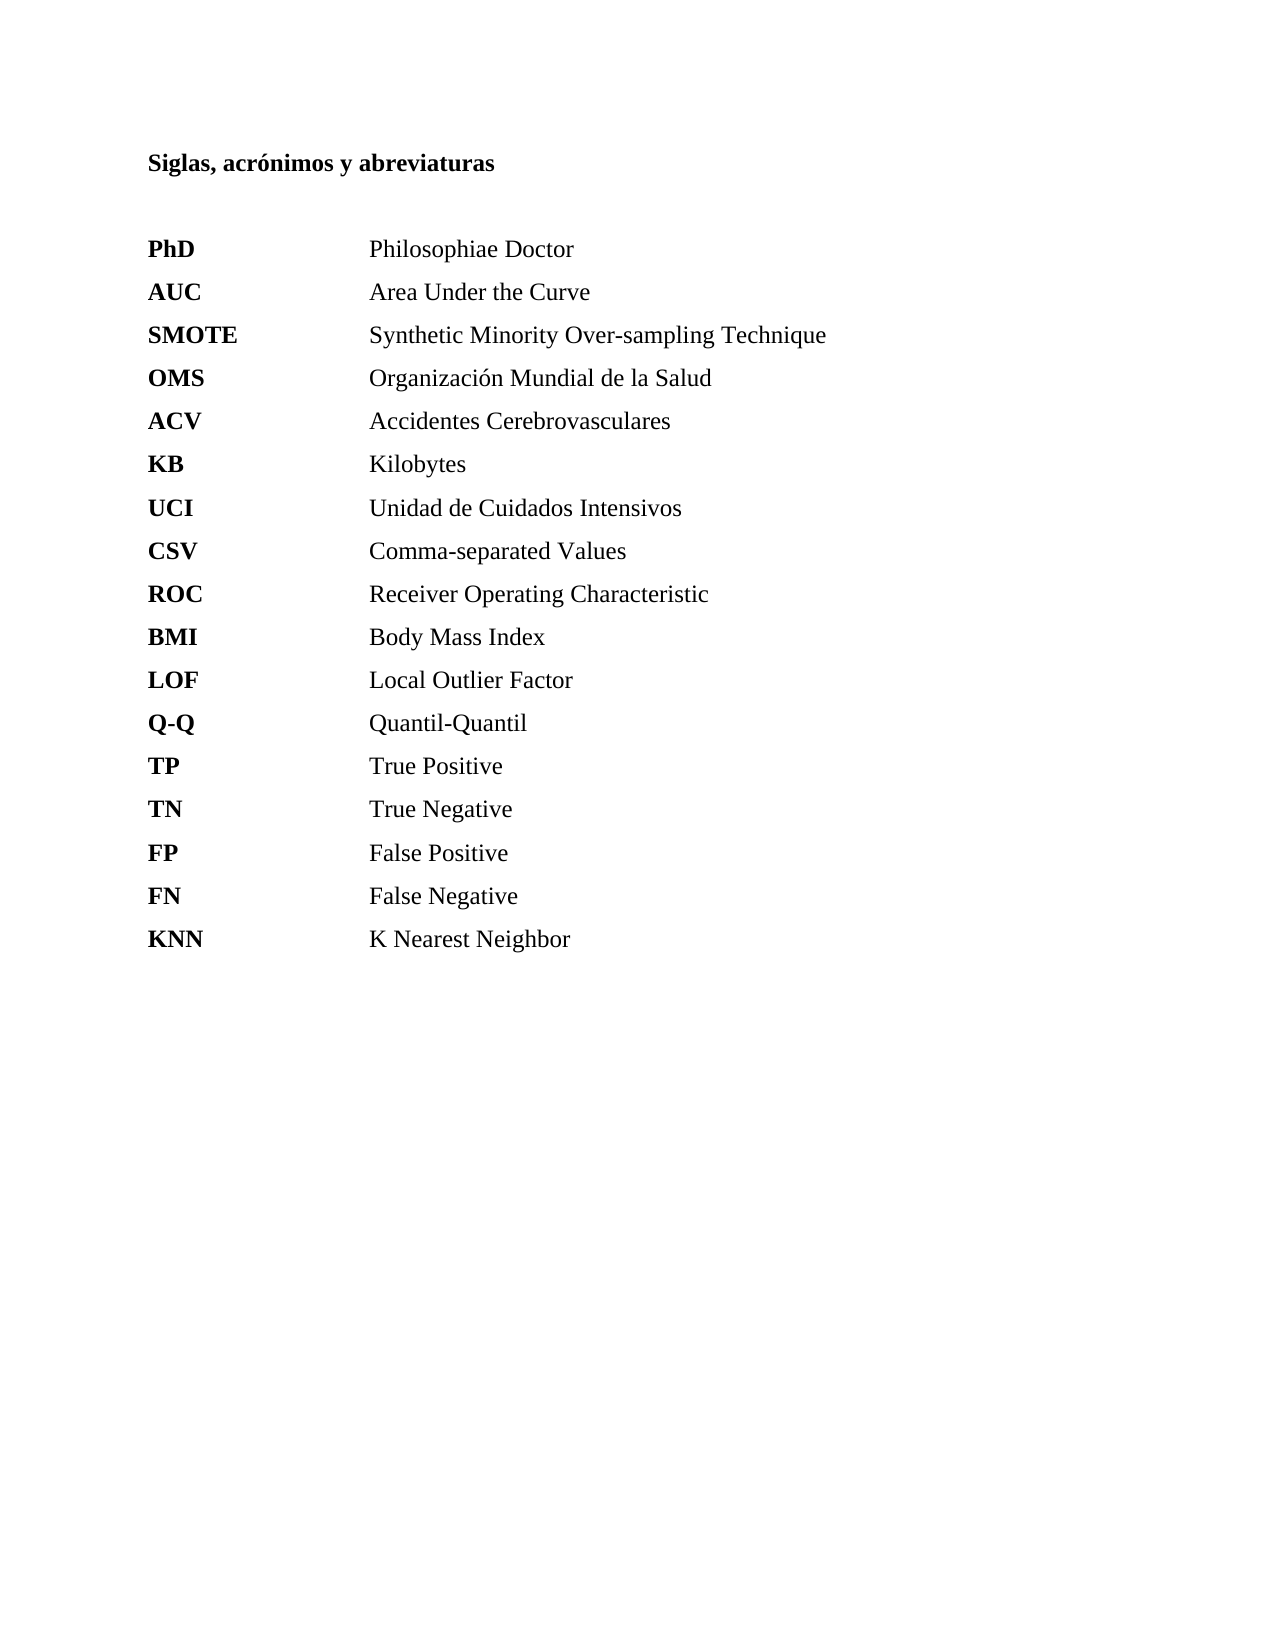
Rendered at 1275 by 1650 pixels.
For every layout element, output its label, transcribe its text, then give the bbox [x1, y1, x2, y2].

text SMOTE Synthetic Minority Over-sampling Technique [148, 320, 1127, 349]
text OMS Organización Mundial de la Salud [148, 363, 1127, 392]
text FN False Negative [148, 881, 1127, 909]
text LOF Local Outlier Factor [148, 665, 1127, 694]
text AUC Area Under the Curve [148, 277, 1127, 306]
text KB Kilobytes [148, 449, 1127, 478]
text BMI Body Mass Index [148, 622, 1127, 651]
text TP True Positive [148, 751, 1127, 780]
text FP False Positive [148, 838, 1127, 866]
text ROC Receiver Operating Characteristic [148, 579, 1127, 608]
text TN True Negative [148, 794, 1127, 823]
text PhD Philosophiae Doctor [148, 234, 1127, 263]
text Siglas, acrónimos y abreviaturas [148, 148, 1127, 176]
text CSV Comma-separated Values [148, 536, 1127, 564]
text ACV Accidentes Cerebrovasculares [148, 406, 1127, 435]
text UCI Unidad de Cuidados Intensivos [148, 493, 1127, 521]
text Q-Q Quantil-Quantil [148, 708, 1127, 737]
text KNN K Nearest Neighbor [148, 924, 1127, 953]
